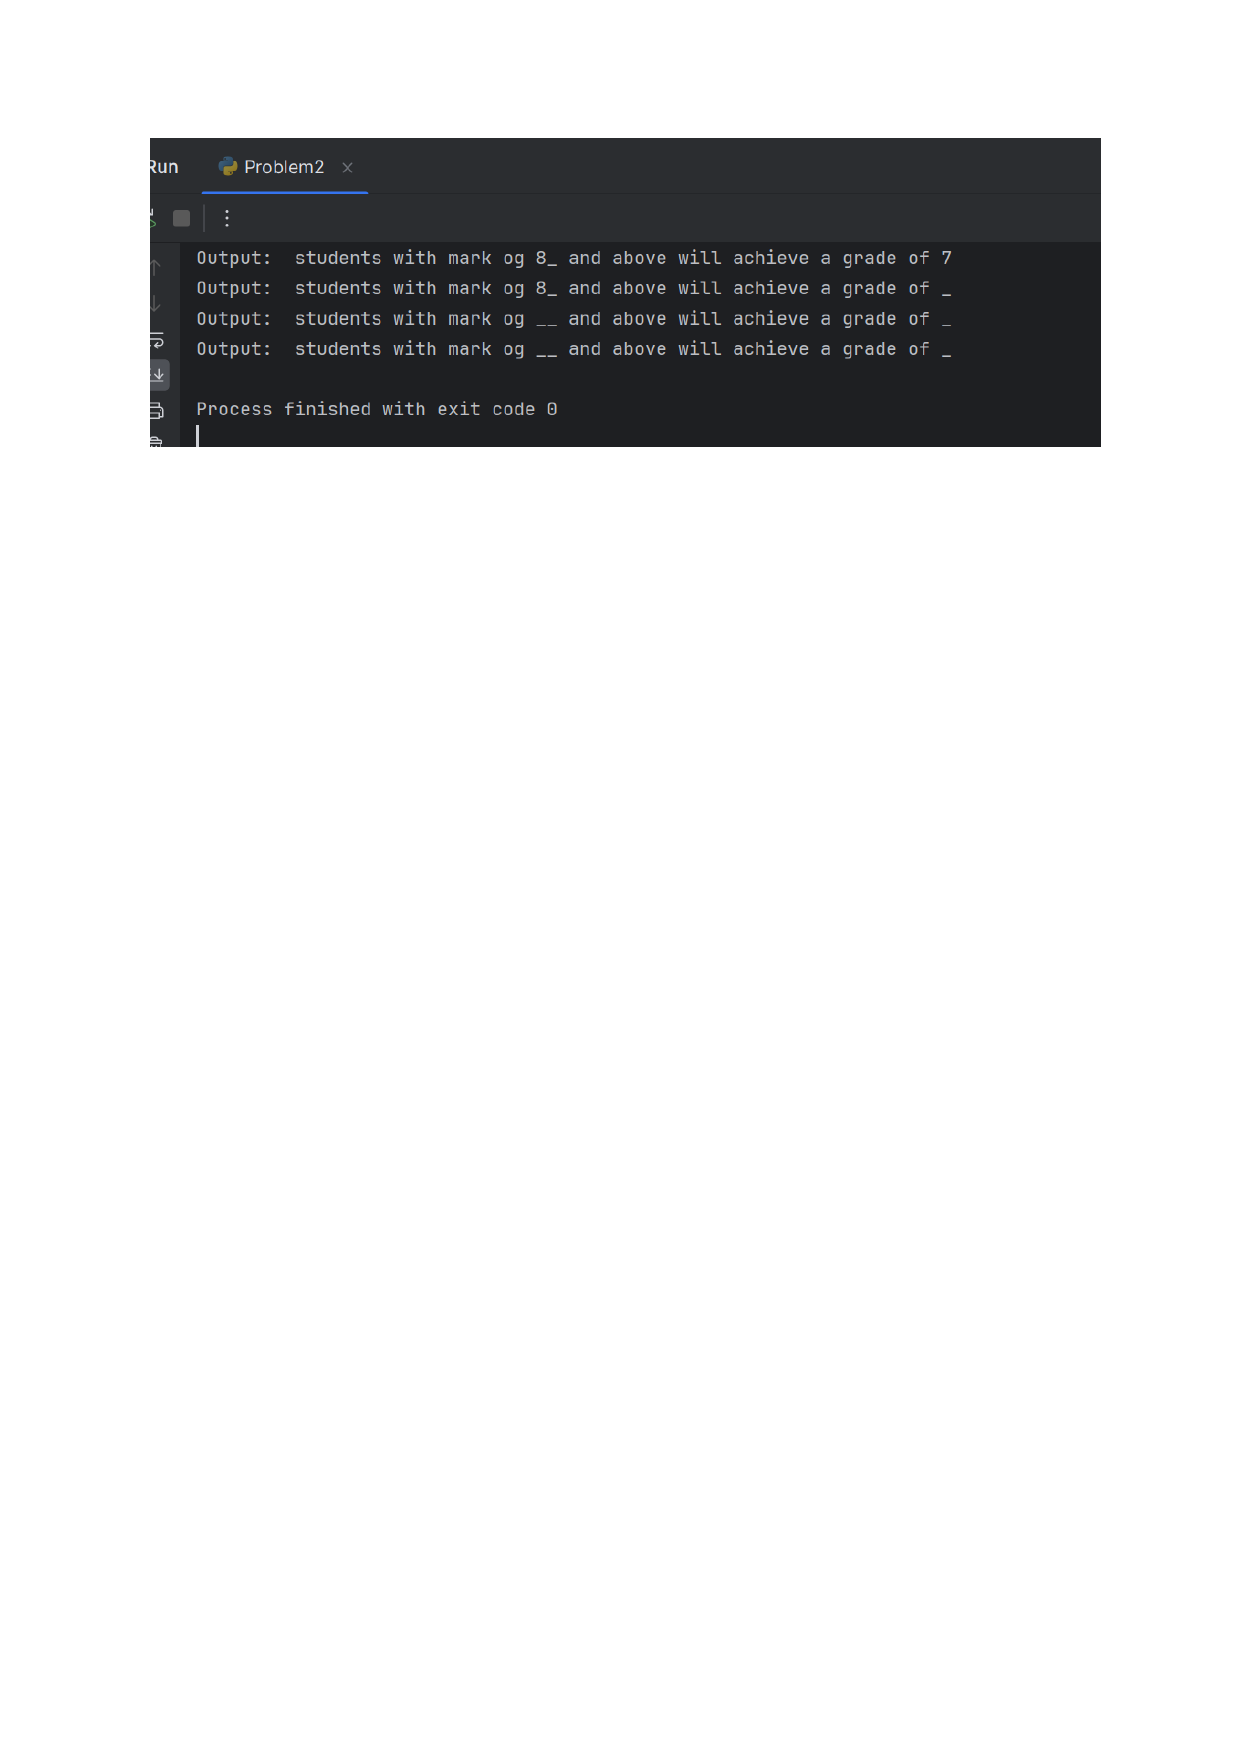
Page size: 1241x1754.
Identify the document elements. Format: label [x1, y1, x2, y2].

picture [150, 138, 1101, 447]
